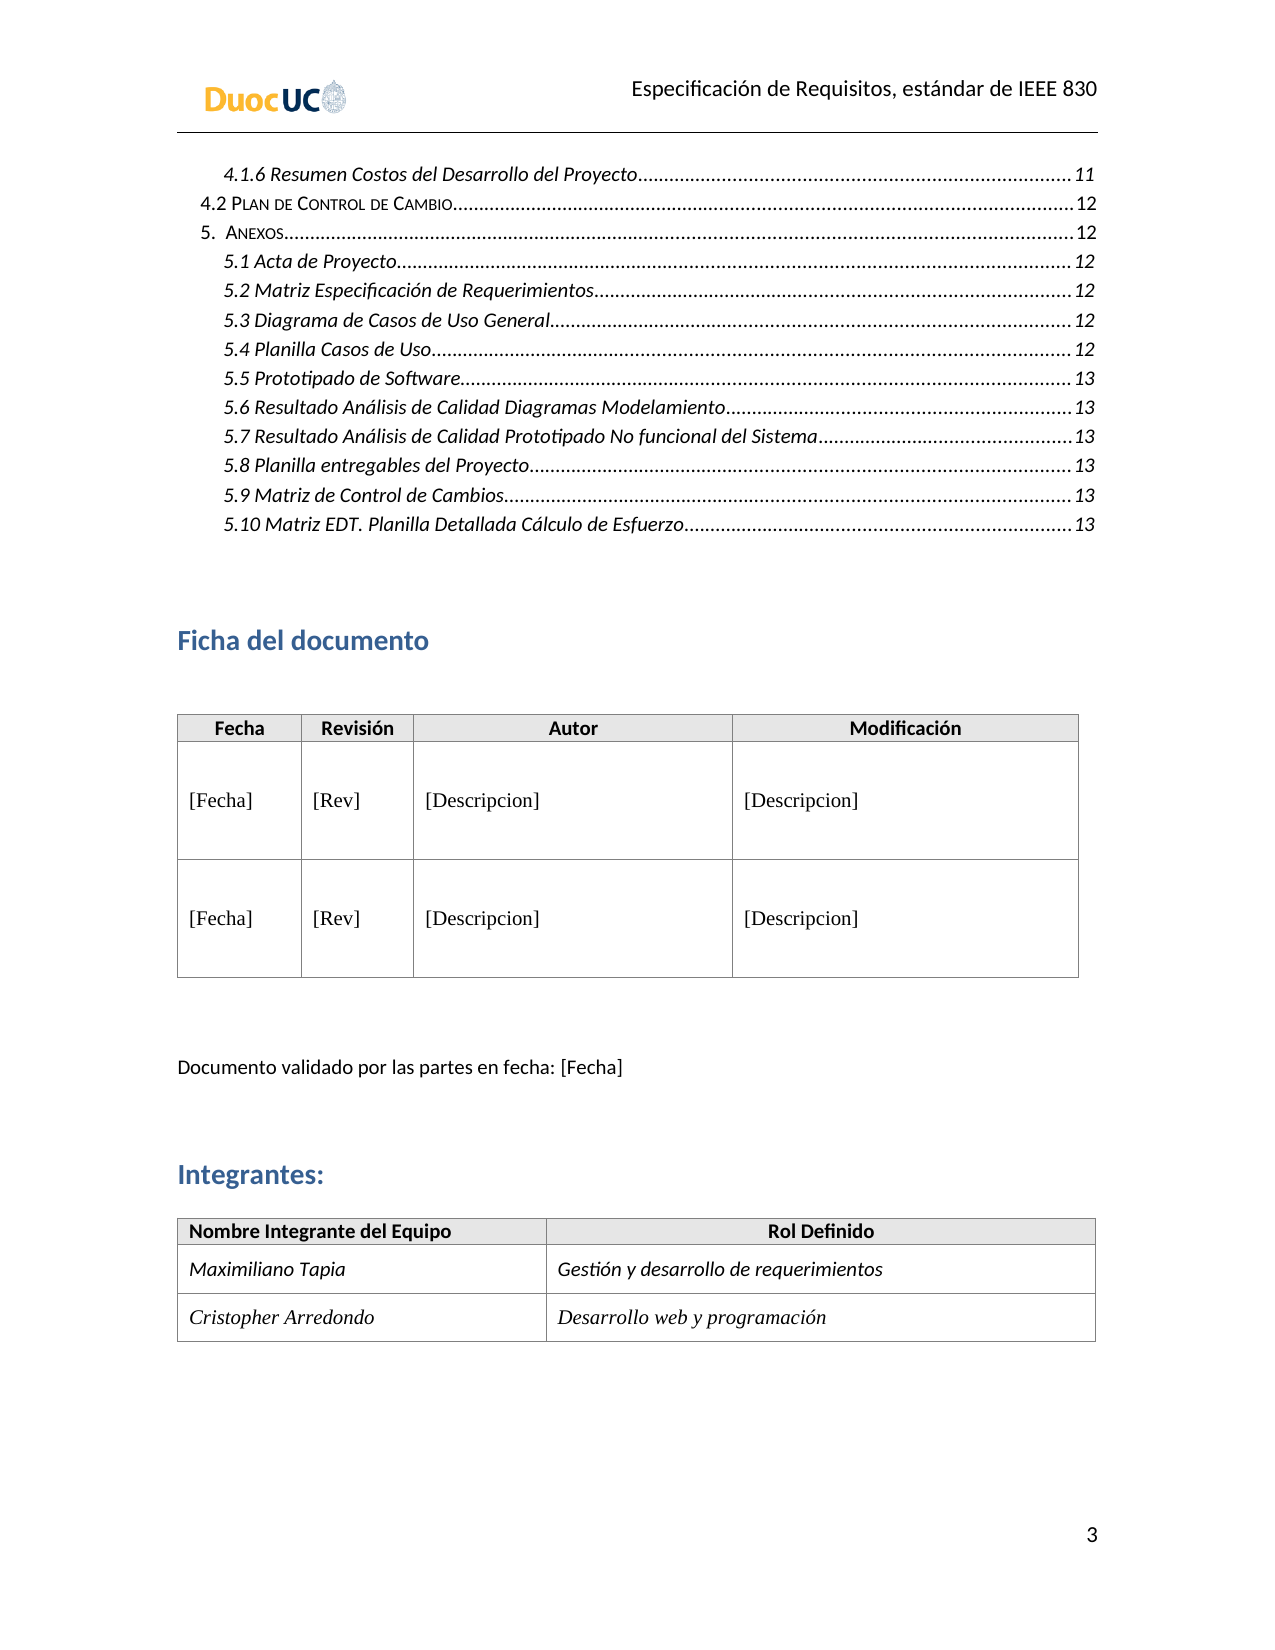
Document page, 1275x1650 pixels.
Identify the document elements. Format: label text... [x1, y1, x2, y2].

table_cell [178, 742, 301, 859]
table_cell [733, 860, 1078, 977]
table_header Revisión [302, 715, 413, 741]
table_cell [414, 860, 732, 977]
text Documento validado por las partes en fecha: [177, 1054, 1098, 1079]
text Integrantes: [177, 1156, 1098, 1191]
subtitle Ficha del documento [177, 622, 1098, 658]
table_header Fecha [178, 715, 301, 741]
table_cell Gestión y desarrollo de requerimientos [547, 1245, 1095, 1292]
table_header Autor [414, 715, 732, 741]
table_cell [733, 742, 1078, 859]
picture [198, 76, 351, 116]
table_header Rol Definido [547, 1219, 1095, 1244]
table_cell [302, 742, 413, 859]
table_cell [414, 742, 732, 859]
table_cell Desarrollo web y programación [547, 1294, 1095, 1341]
table_header Modificación [733, 715, 1078, 741]
table_header Nombre Integrante del Equipo [178, 1219, 546, 1244]
table_cell [302, 860, 413, 977]
table_cell Maximiliano Tapia [178, 1245, 546, 1292]
table_cell [178, 860, 301, 977]
table_cell Cristopher Arredondo [178, 1294, 546, 1341]
